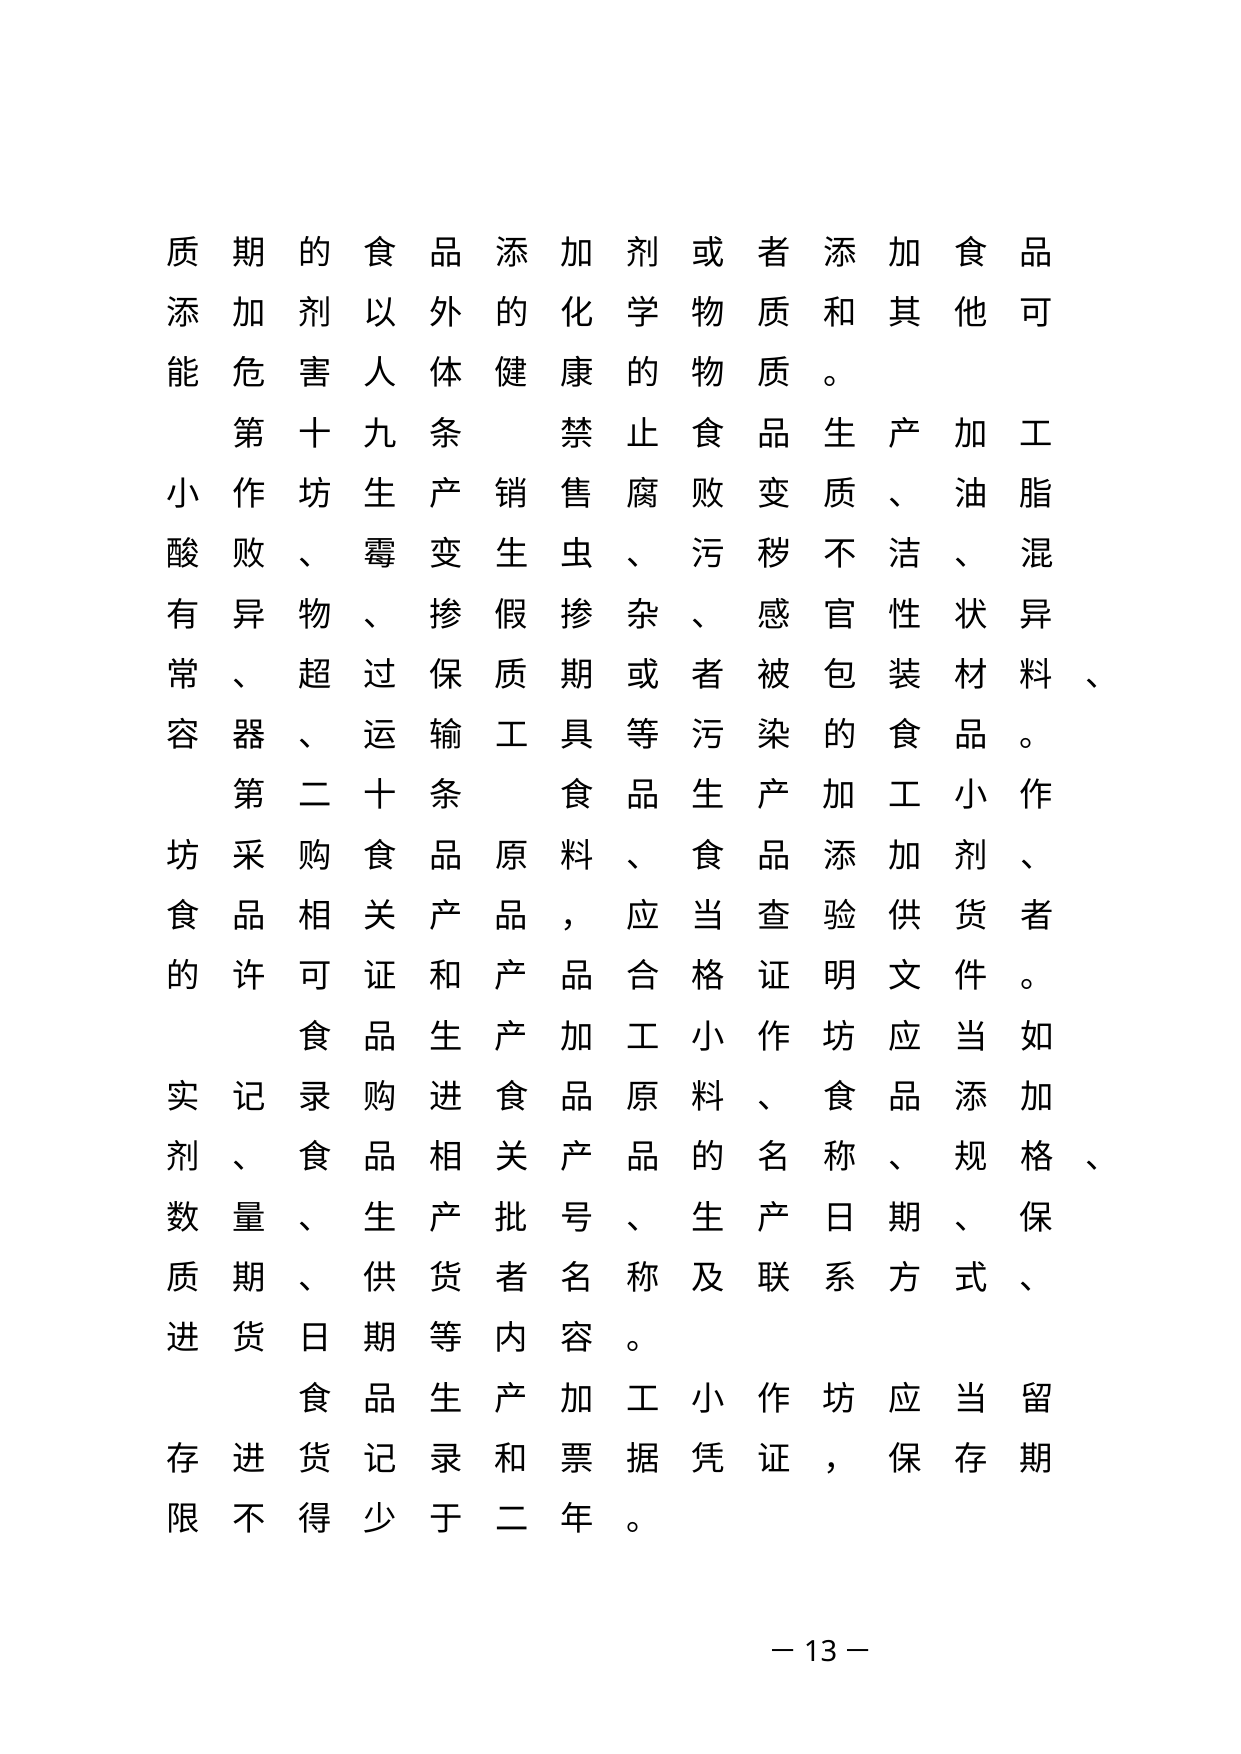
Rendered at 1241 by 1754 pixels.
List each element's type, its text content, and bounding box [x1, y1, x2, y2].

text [167, 219, 1085, 400]
text 第二十条 食品生产加工小作坊采购食品原料、食品添加剂、食品相关产品，应当查验供货者的许可证和产品合格证明文件。 [167, 762, 1085, 1003]
text 食品生产加工小作坊应当留存进货记录和票据凭证，保存期限不得少于二年。 [167, 1365, 1085, 1546]
text 第十九条 禁止食品生产加工小作坊生产销售腐败变质、油脂酸败、霉变生虫、污秽不洁、混有异物、掺假掺杂、感官性状异常、超过保质期或者被包装材料、容器、运输工具等污染的食品。 [167, 400, 1085, 762]
text 食品生产加工小作坊应当如实记录购进食品原料、食品添加剂、食品相关产品的名称、规格、数量、生产批号、生产日期、保质期、供货者名称及联系方式、进货日期等内容。 [167, 1003, 1085, 1365]
